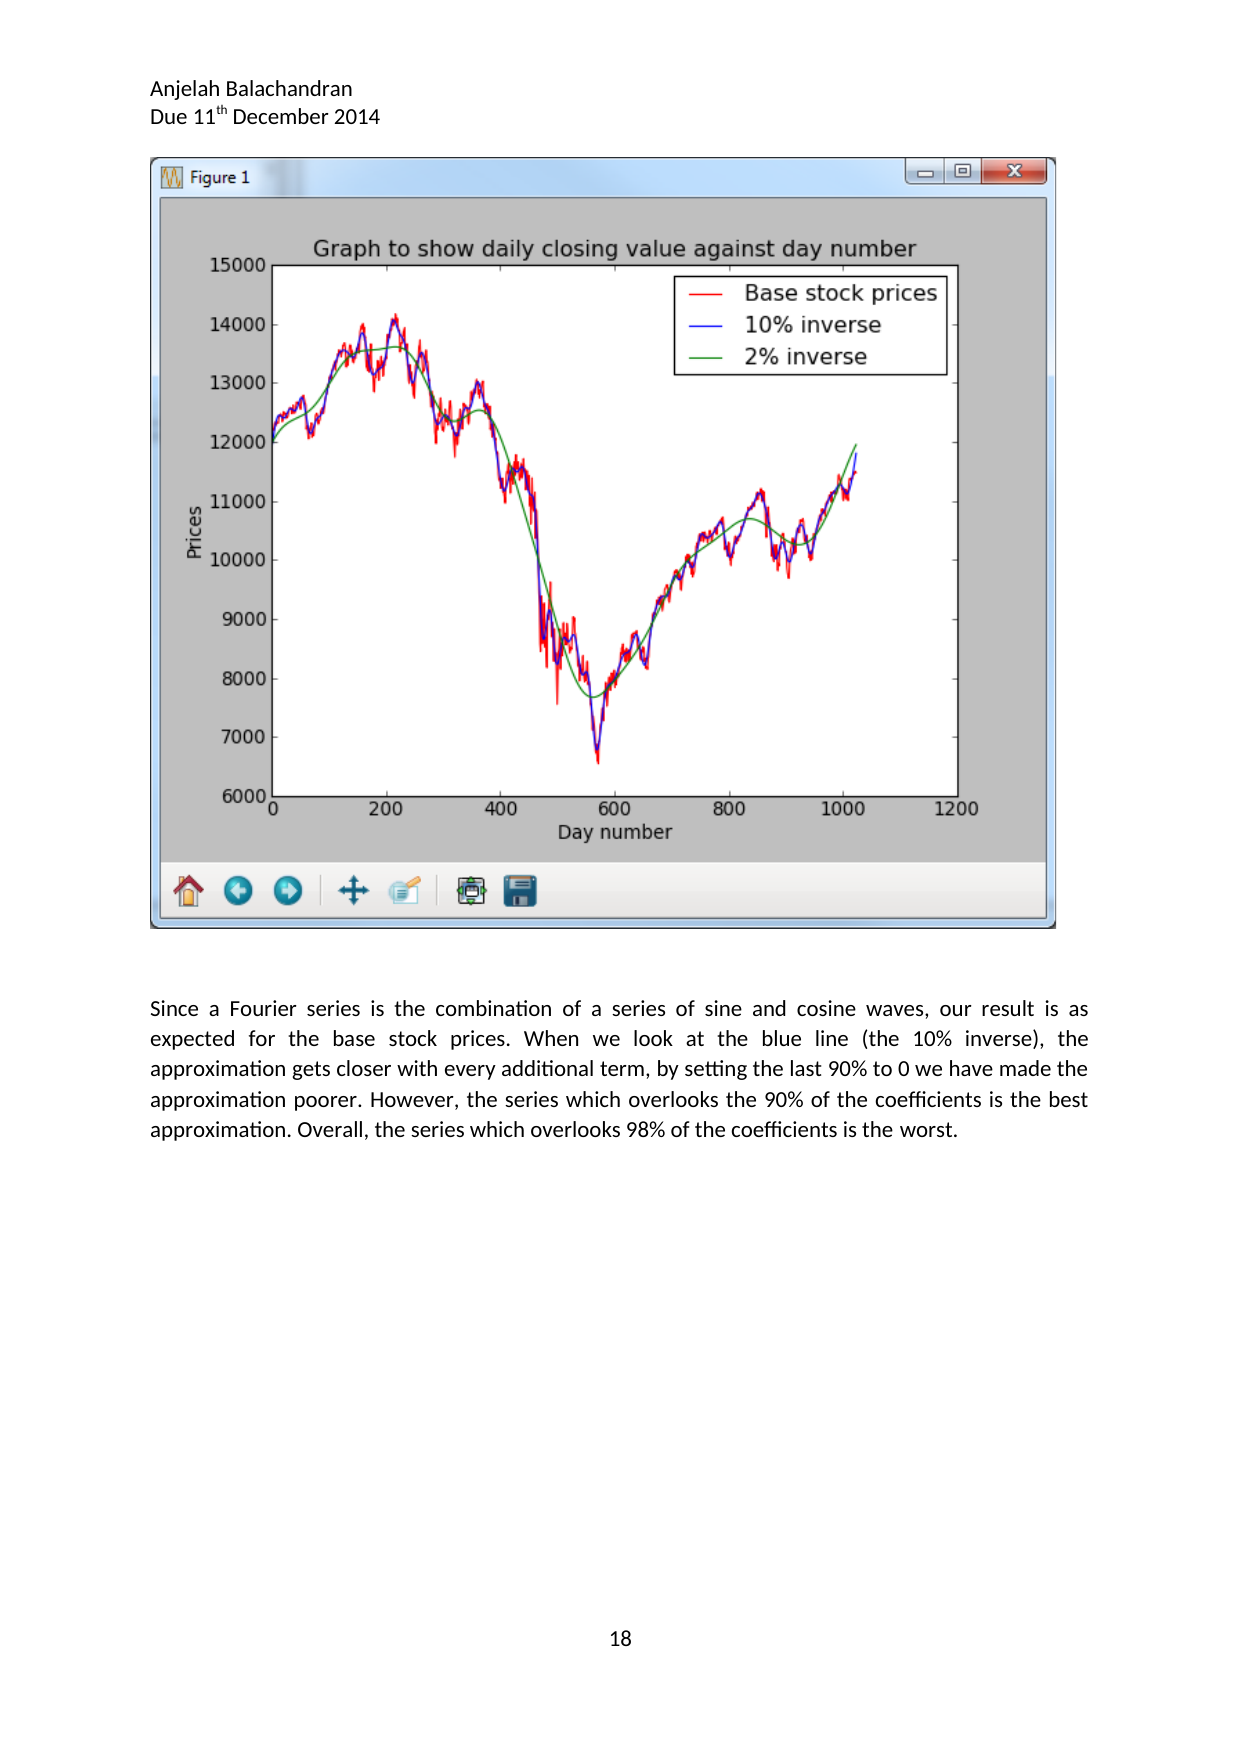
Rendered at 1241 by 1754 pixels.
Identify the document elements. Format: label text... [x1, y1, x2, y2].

text Since a Fourier series is the combination of a series of sine and cosine waves, our result is as expected for the base stock prices. When we look at the blue line (the 10% inverse), the approximation gets closer with every additional term, by setting the last 90% to 0 we have made the approximation poorer. However, the series which overlooks the 90% of the coefficients is the best approximation. Overall, the series which overlooks 98% of the coefficients is the worst. [150, 994, 1090, 1143]
picture [150, 157, 1057, 929]
